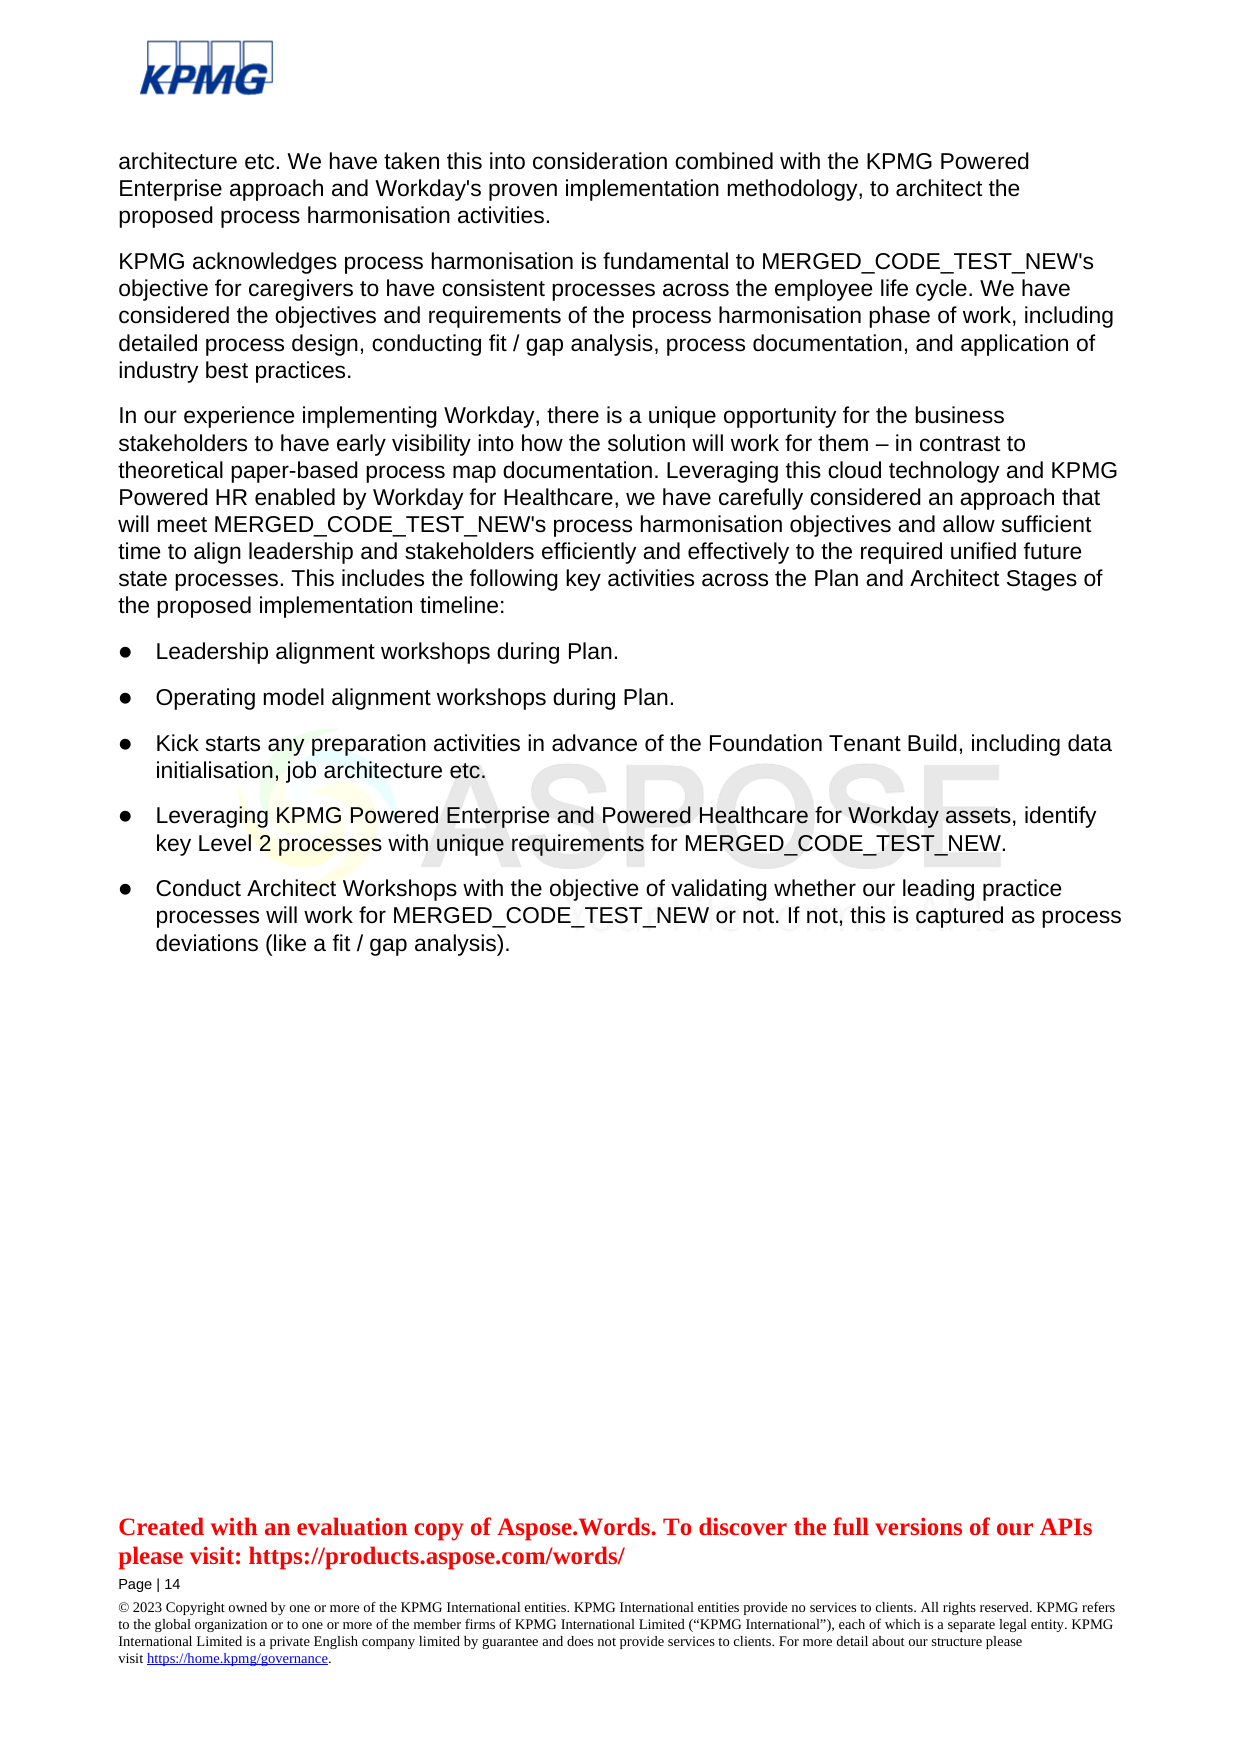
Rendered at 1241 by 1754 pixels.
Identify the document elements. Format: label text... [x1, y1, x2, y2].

list Conduct Architect Workshops with the objective of validating whether our leading practice processes will work for MERGED_CODE_TEST_NEW or not. If not, this is captured as process deviations (like a fit / gap analysis). [118, 875, 1122, 956]
list Kick starts any preparation activities in advance of the Foundation Tenant Build, including data initialisation, job architecture etc. [118, 729, 1122, 783]
text KPMG acknowledges process harmonisation is fundamental to MERGED_CODE_TEST_NEW's objective for caregivers to have consistent processes across the employee life cycle. We have considered the objectives and requirements of the process harmonisation phase of work, including detailed process design, conducting fit / gap analysis, process documentation, and application of industry best practices. [118, 248, 1122, 383]
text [118, 148, 1122, 229]
list Leadership alignment workshops during Plan. [118, 637, 1122, 664]
list Operating model alignment workshops during Plan. [118, 683, 1122, 710]
text In our experience implementing Workday, there is a unique opportunity for the business stakeholders to have early visibility into how the solution will work for them – in contrast to theoretical paper-based process map documentation. Leveraging this cloud technology and KPMG Powered HR enabled by Workday for Healthcare, we have carefully considered an approach that will meet MERGED_CODE_TEST_NEW's process harmonisation objectives and allow sufficient time to align leadership and stakeholders efficiently and effectively to the required unified future state processes. This includes the following key activities across the Plan and Architect Stages of the proposed implementation timeline: [118, 402, 1122, 618]
list Leveraging KPMG Powered Enterprise and Powered Healthcare for Workday assets, identify key Level 2 processes with unique requirements for MERGED_CODE_TEST_NEW. [118, 802, 1122, 856]
picture [118, 0, 302, 136]
